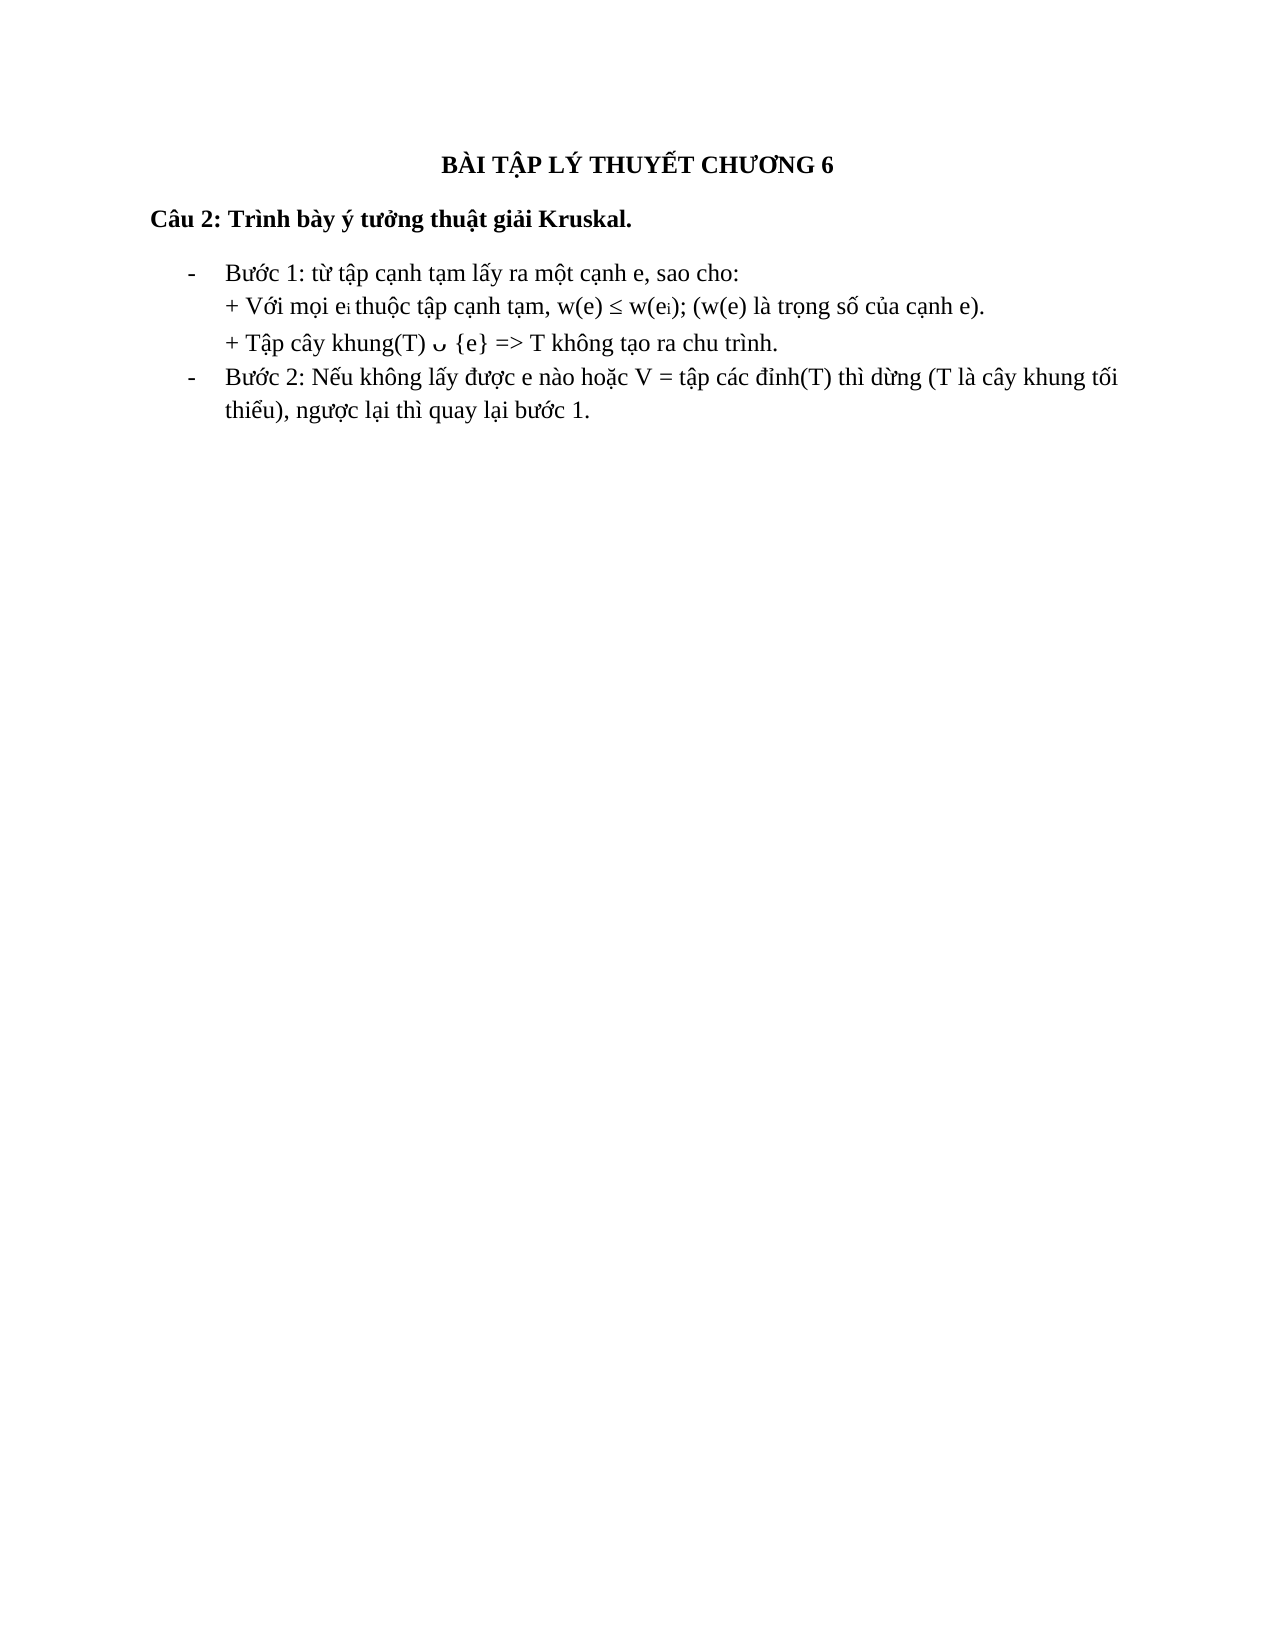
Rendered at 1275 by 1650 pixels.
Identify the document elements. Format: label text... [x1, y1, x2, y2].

list + Với mọi ei thuộc tập cạnh tạm, w(e) ≤ w(ei); (w(e) là trọng số của cạnh e). [225, 291, 1125, 319]
list + Tập cây khung(T) ᴗ {e} => T không tạo ra chu trình. [225, 324, 1125, 357]
list Bước 1: từ tập cạnh tạm lấy ra một cạnh e, sao cho: [187, 258, 1125, 286]
text Câu 2: Trình bày ý tưởng thuật giải Kruskal. [150, 204, 1125, 233]
list Bước 2: Nếu không lấy được e nào hoặc V = tập các đỉnh(T) thì dừng (T là cây khung tối thiểu), ngược lại thì quay lại bước 1. [187, 362, 1125, 424]
text BÀI TẬP LÝ THUYẾT CHƯƠNG 6 [150, 150, 1125, 179]
